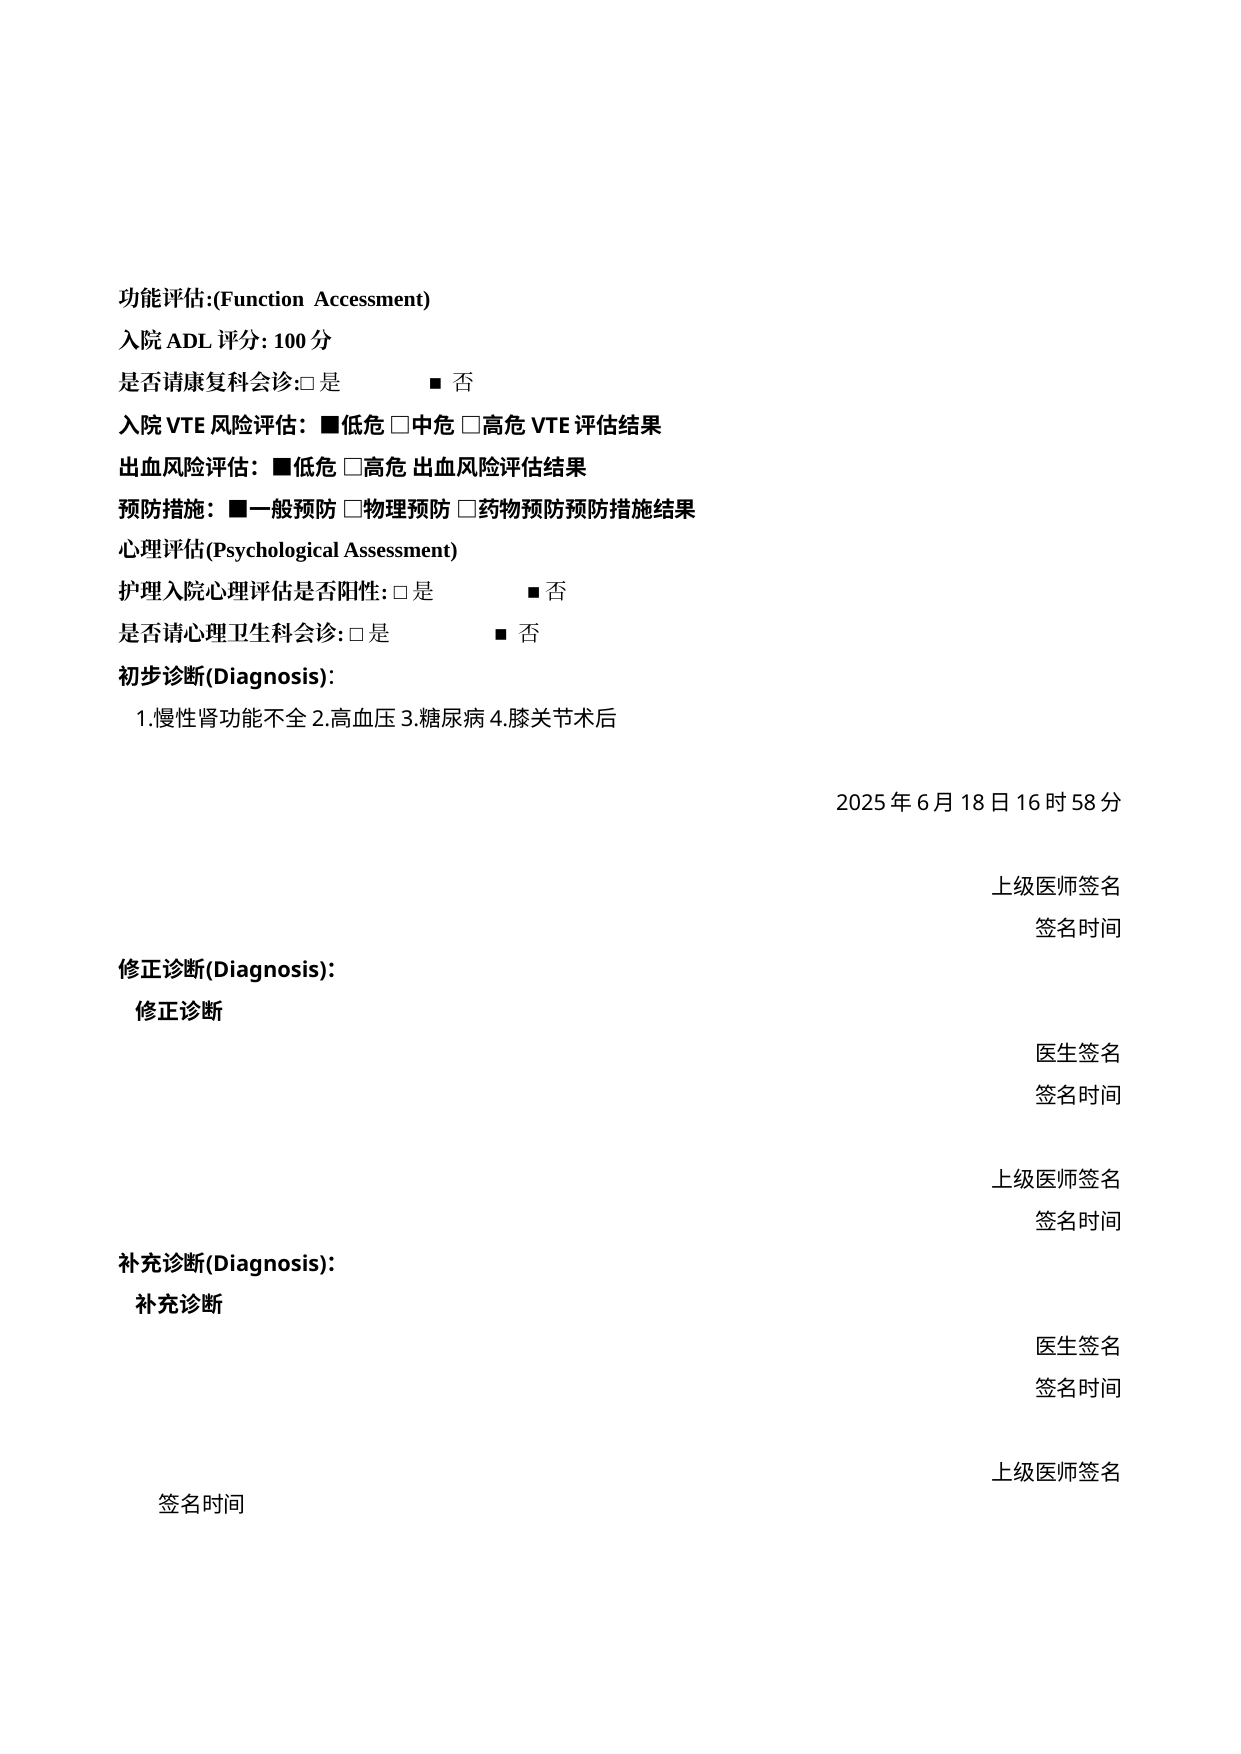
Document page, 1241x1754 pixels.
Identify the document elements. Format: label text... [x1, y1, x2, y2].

text 签名时间 [118, 1078, 1122, 1110]
text 心理评估(Psychological Assessment) [118, 533, 1122, 566]
text 2025年6月18日16时58分 [118, 784, 1122, 817]
text 功能评估:(Function Accessment) [118, 282, 1122, 314]
text 是否请心理卫生科会诊: □ 是 ■ 否 [118, 617, 1122, 649]
text 预防措施：■一般预防 □物理预防 □药物预防预防措施结果 [118, 491, 1122, 524]
text 修正诊断(Diagnosis)： [118, 952, 1122, 984]
text 修正诊断 [118, 994, 1122, 1026]
text 初步诊断(Diagnosis)： [118, 659, 1122, 691]
text 出血风险评估：■低危 □高危 出血风险评估结果 [118, 449, 1122, 482]
text 补充诊断(Diagnosis)： [118, 1245, 1122, 1278]
text 入院VTE风险评估：■低危 □中危 □高危 VTE评估结果 [118, 408, 1122, 440]
text 护理入院心理评估是否阳性: □ 是 ■ 否 [118, 575, 1122, 608]
text 签名时间 [118, 910, 1122, 943]
text 上级医师签名 [118, 1161, 1122, 1194]
text 上级医师签名 [118, 868, 1122, 901]
text 医生签名 [118, 1329, 1122, 1361]
text 1.慢性肾功能不全 2.高血压 3.糖尿病 4.膝关节术后 [118, 701, 1122, 733]
text 签名时间 [118, 1371, 1122, 1403]
text 签名时间 [118, 1487, 1122, 1519]
text 入院ADL评分: 100分 [118, 324, 1122, 356]
text 是否请康复科会诊:□ 是 ■ 否 [118, 366, 1122, 398]
text 上级医师签名 [118, 1454, 1122, 1487]
text 签名时间 [118, 1203, 1122, 1236]
text 补充诊断 [118, 1287, 1122, 1319]
text 医生签名 [118, 1036, 1122, 1068]
